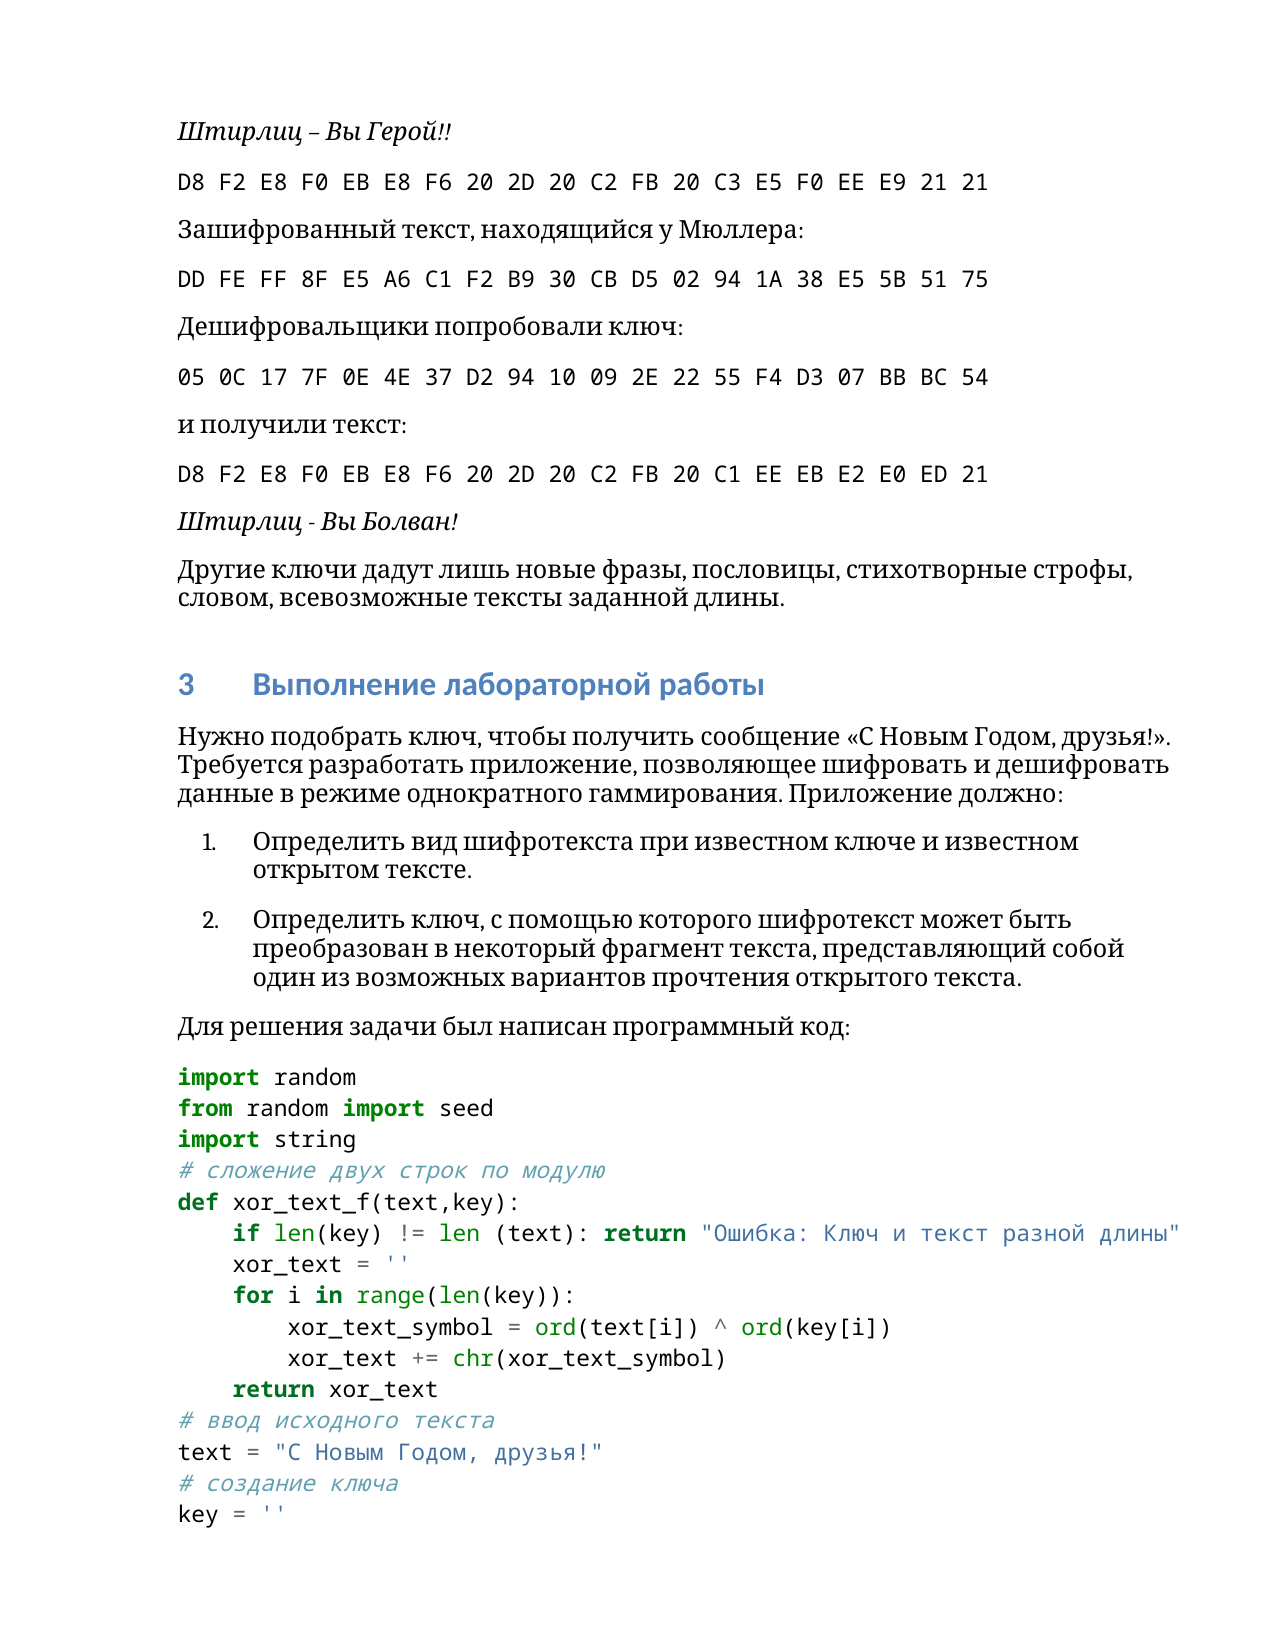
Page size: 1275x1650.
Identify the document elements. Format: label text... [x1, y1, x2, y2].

text Для решения задачи был написан программный код: [177, 1013, 1186, 1042]
text Нужно подобрать ключ, чтобы получить сообщение «С Новым Годом, друзья!». Требуется разработать приложение, позволяющее шифровать и дешифровать данные в режиме однократного гаммирования. Приложение должно: [177, 723, 1186, 809]
list Определить ключ, с помощью которого шифротекст может быть преобразован в некоторый фрагмент текста, представляющий собой один из возможных вариантов прочтения открытого текста. [202, 906, 1186, 992]
text Зашифрованный текст, находящийся у Мюллера: [177, 216, 1186, 244]
text D8 F2 E8 F0 EB E8 F6 20 2D 20 C2 FB 20 C3 E5 F0 EE E9 21 21 [177, 166, 1186, 197]
text D8 F2 E8 F0 EB E8 F6 20 2D 20 C2 FB 20 C1 EE EB E2 E0 ED 21 [177, 458, 1186, 489]
subtitle 3 Выполнение лабораторной работы [177, 663, 1186, 704]
text Штирлиц - Вы Болван! [177, 508, 1186, 537]
text 05 0C 17 7F 0E 4E 37 D2 94 10 09 2E 22 55 F4 D3 07 BB BC 54 [177, 361, 1186, 392]
text Другие ключи дадут лишь новые фразы, пословицы, стихотворные строфы, словом, всевозможные тексты заданной длины. [177, 556, 1186, 613]
text Штирлиц – Вы Герой!! [177, 118, 1186, 147]
text Дешифровальщики попробовали ключ: [177, 313, 1186, 342]
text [177, 1061, 1186, 1529]
text и получили текст: [177, 411, 1186, 439]
text DD FE FF 8F E5 A6 C1 F2 B9 30 CB D5 02 94 1A 38 E5 5B 51 75 [177, 263, 1186, 294]
list Определить вид шифротекста при известном ключе и известном открытом тексте. [202, 828, 1186, 885]
